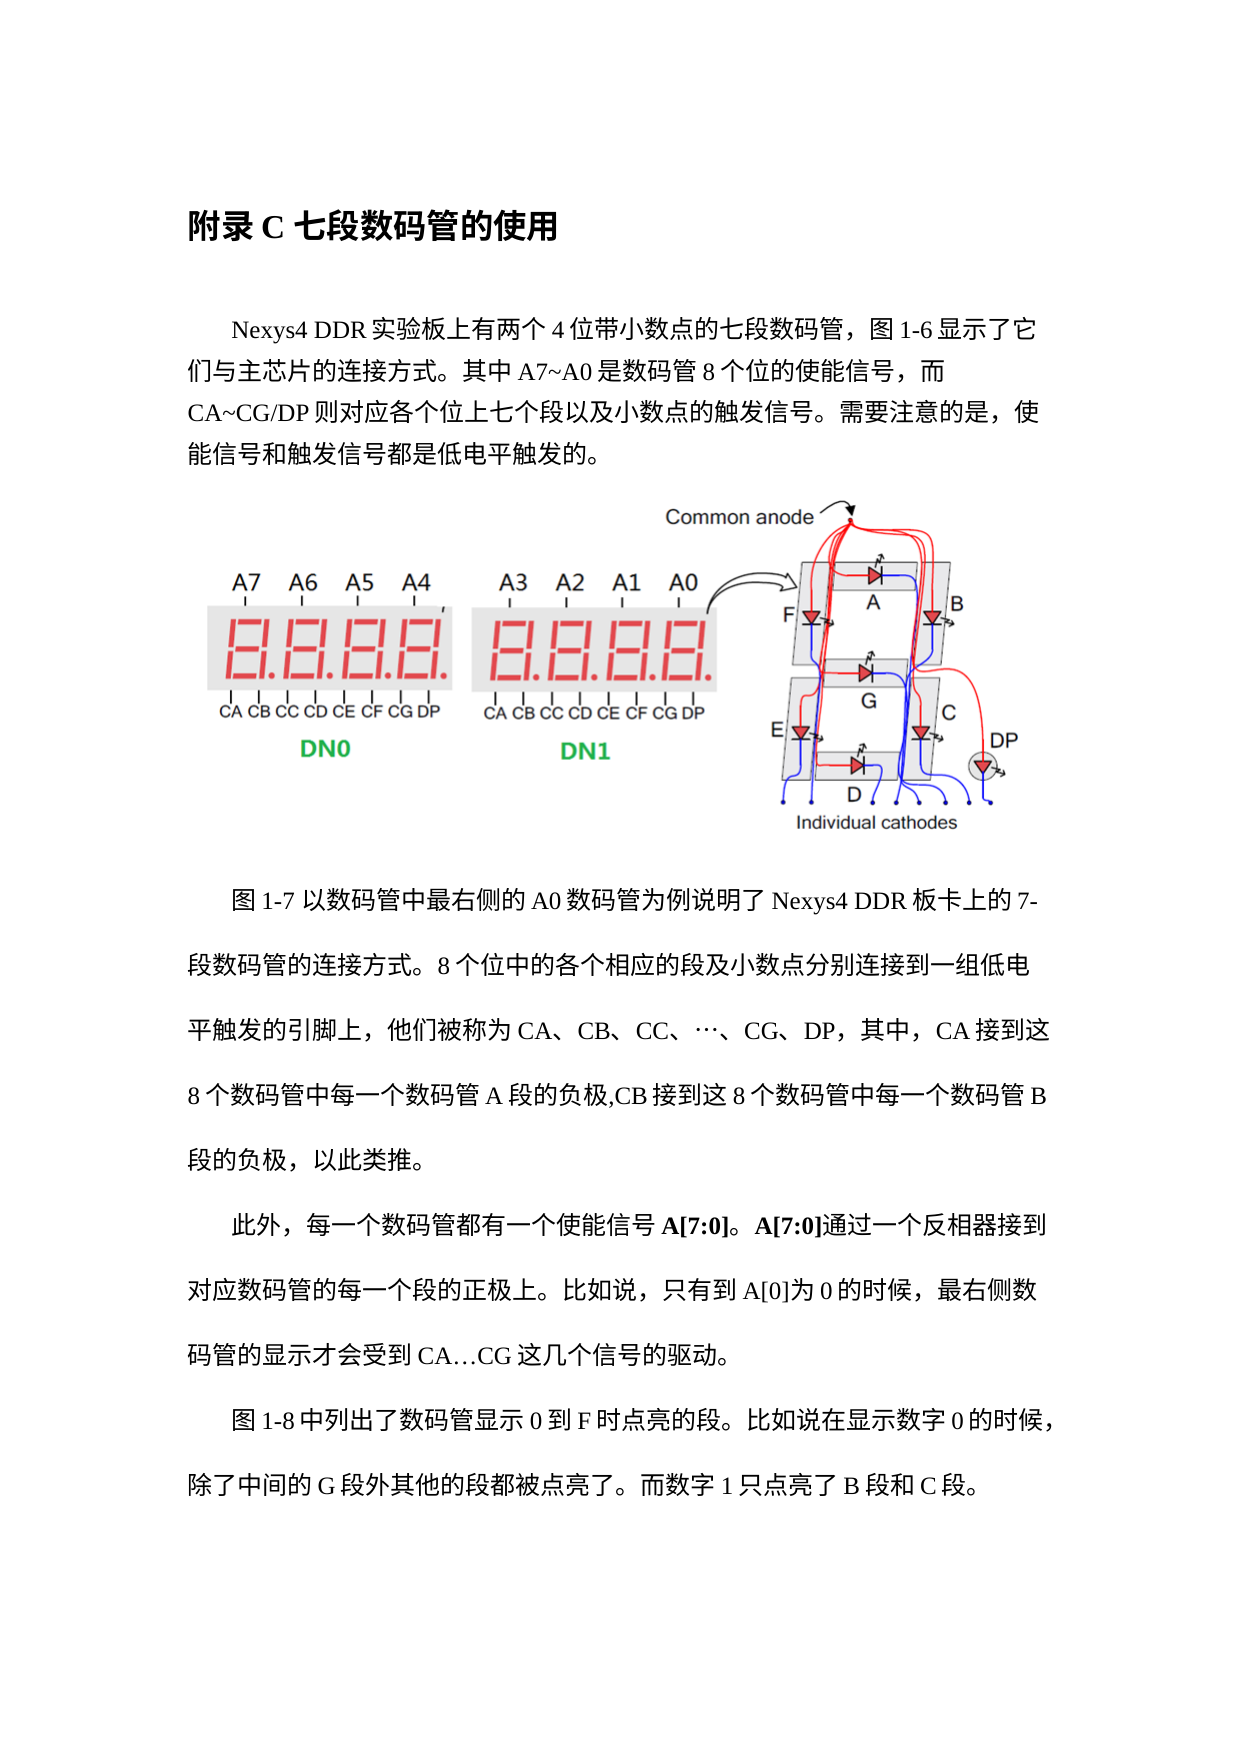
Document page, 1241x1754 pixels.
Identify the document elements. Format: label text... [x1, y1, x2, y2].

text Nexys4 DDR实验板上有两个4位带小数点的七段数码管，图1-6显示了它们与主芯片的连接方式。其中A7~A0是数码管8个位的使能信号，而CA~CG/DP则对应各个位上七个段以及小数点的触发信号。需要注意的是，使能信号和触发信号都是低电平触发的。 [187, 309, 1053, 471]
subtitle 附录C 七段数码管的使用 [187, 191, 1053, 256]
text 此外，每一个数码管都有一个使能信号A[7:0]。A[7:0]通过一个反相器接到对应数码管的每一个段的正极上。比如说，只有到A[0]为0的时候，最右侧数码管的显示才会受到CA…CG这几个信号的驱动。 [187, 1191, 1053, 1386]
text 图1-8中列出了数码管显示0到F时点亮的段。比如说在显示数字0的时候，除了中间的G段外其他的段都被点亮了。而数字1只点亮了B段和C段。 [187, 1386, 1053, 1516]
picture [187, 476, 1054, 856]
text 图1-7 以数码管中最右侧的A0数码管为例说明了Nexys4 DDR板卡上的7-段数码管的连接方式。8个位中的各个相应的段及小数点分别连接到一组低电平触发的引脚上，他们被称为CA、CB、CC、…、CG、DP，其中，CA接到这8个数码管中每一个数码管A段的负极,CB接到这8个数码管中每一个数码管B段的负极，以此类推。 [187, 866, 1053, 1191]
